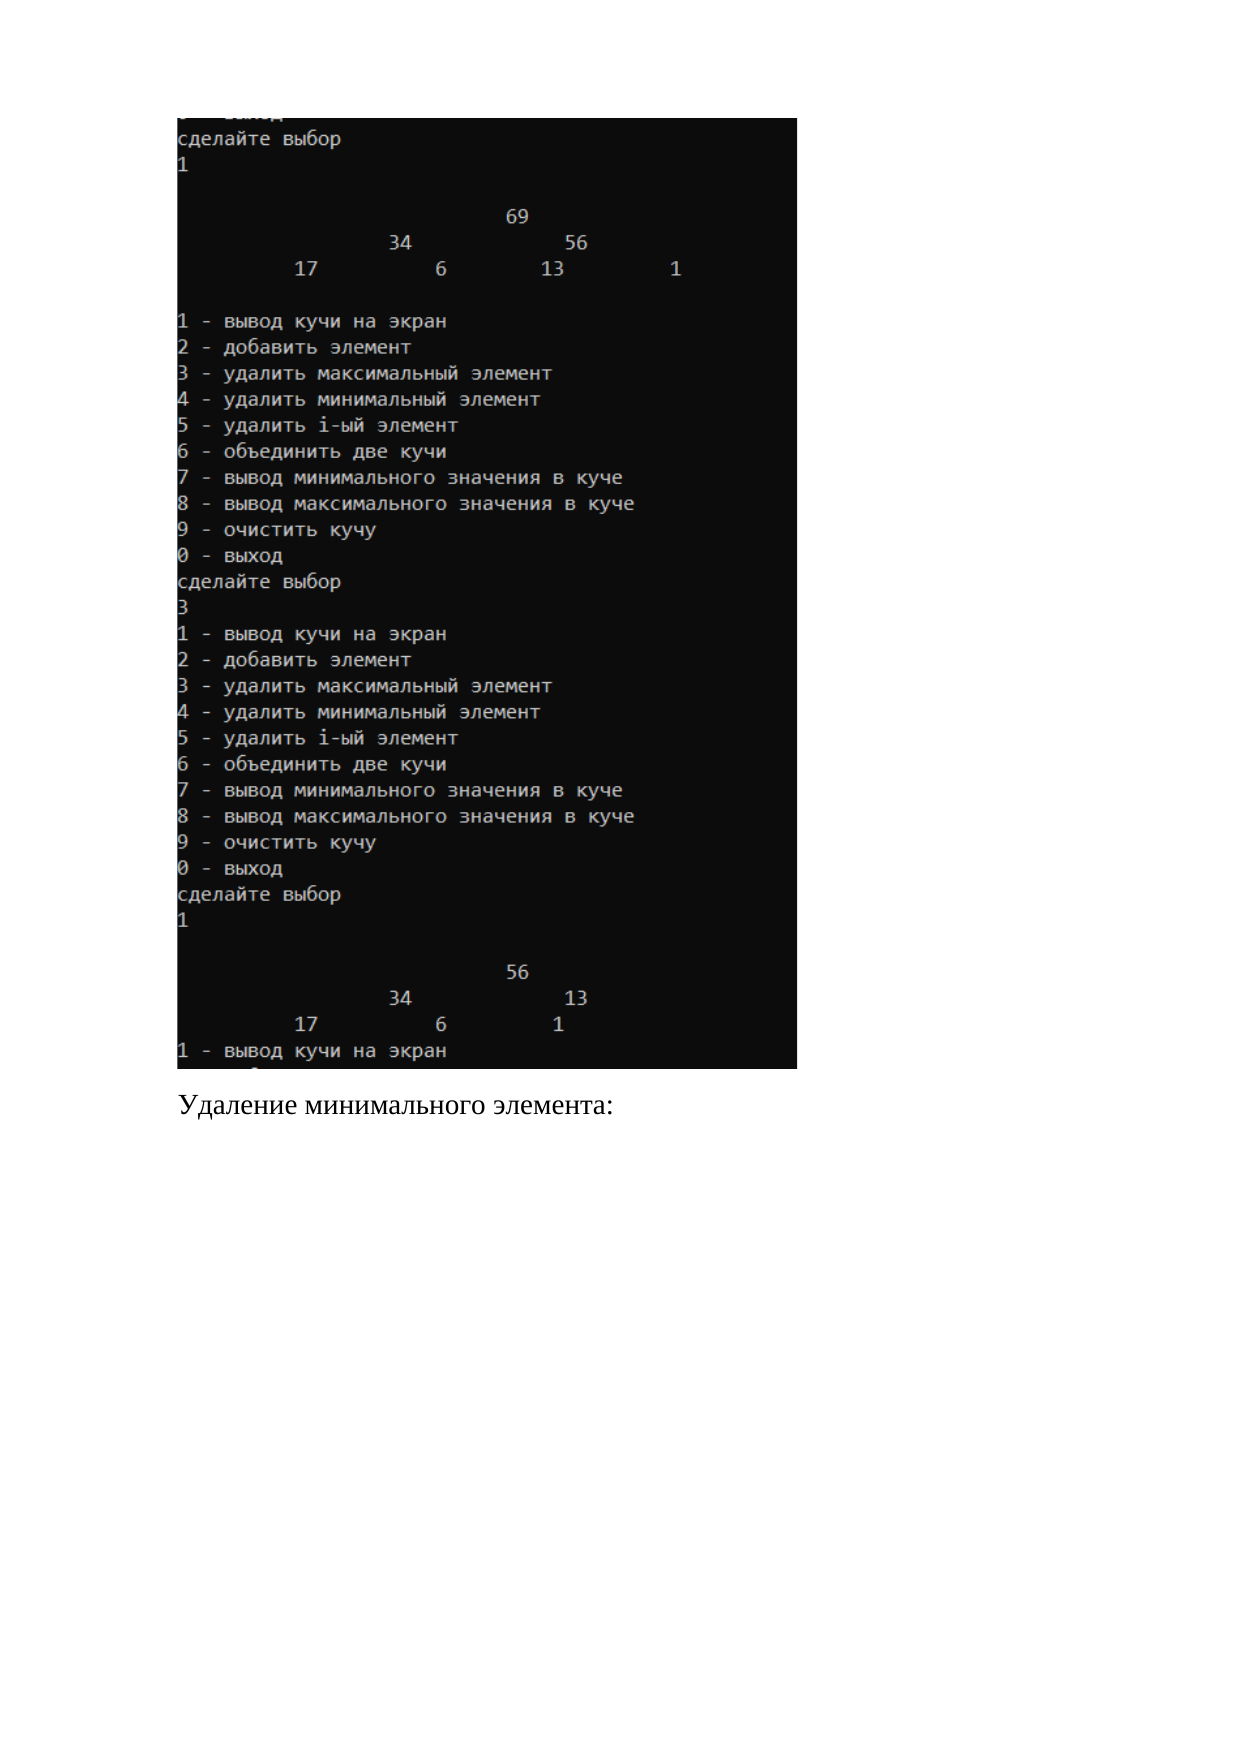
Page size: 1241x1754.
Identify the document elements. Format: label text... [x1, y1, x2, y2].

text Удаление минимального элемента: [177, 1087, 1152, 1121]
picture [177, 118, 798, 1069]
